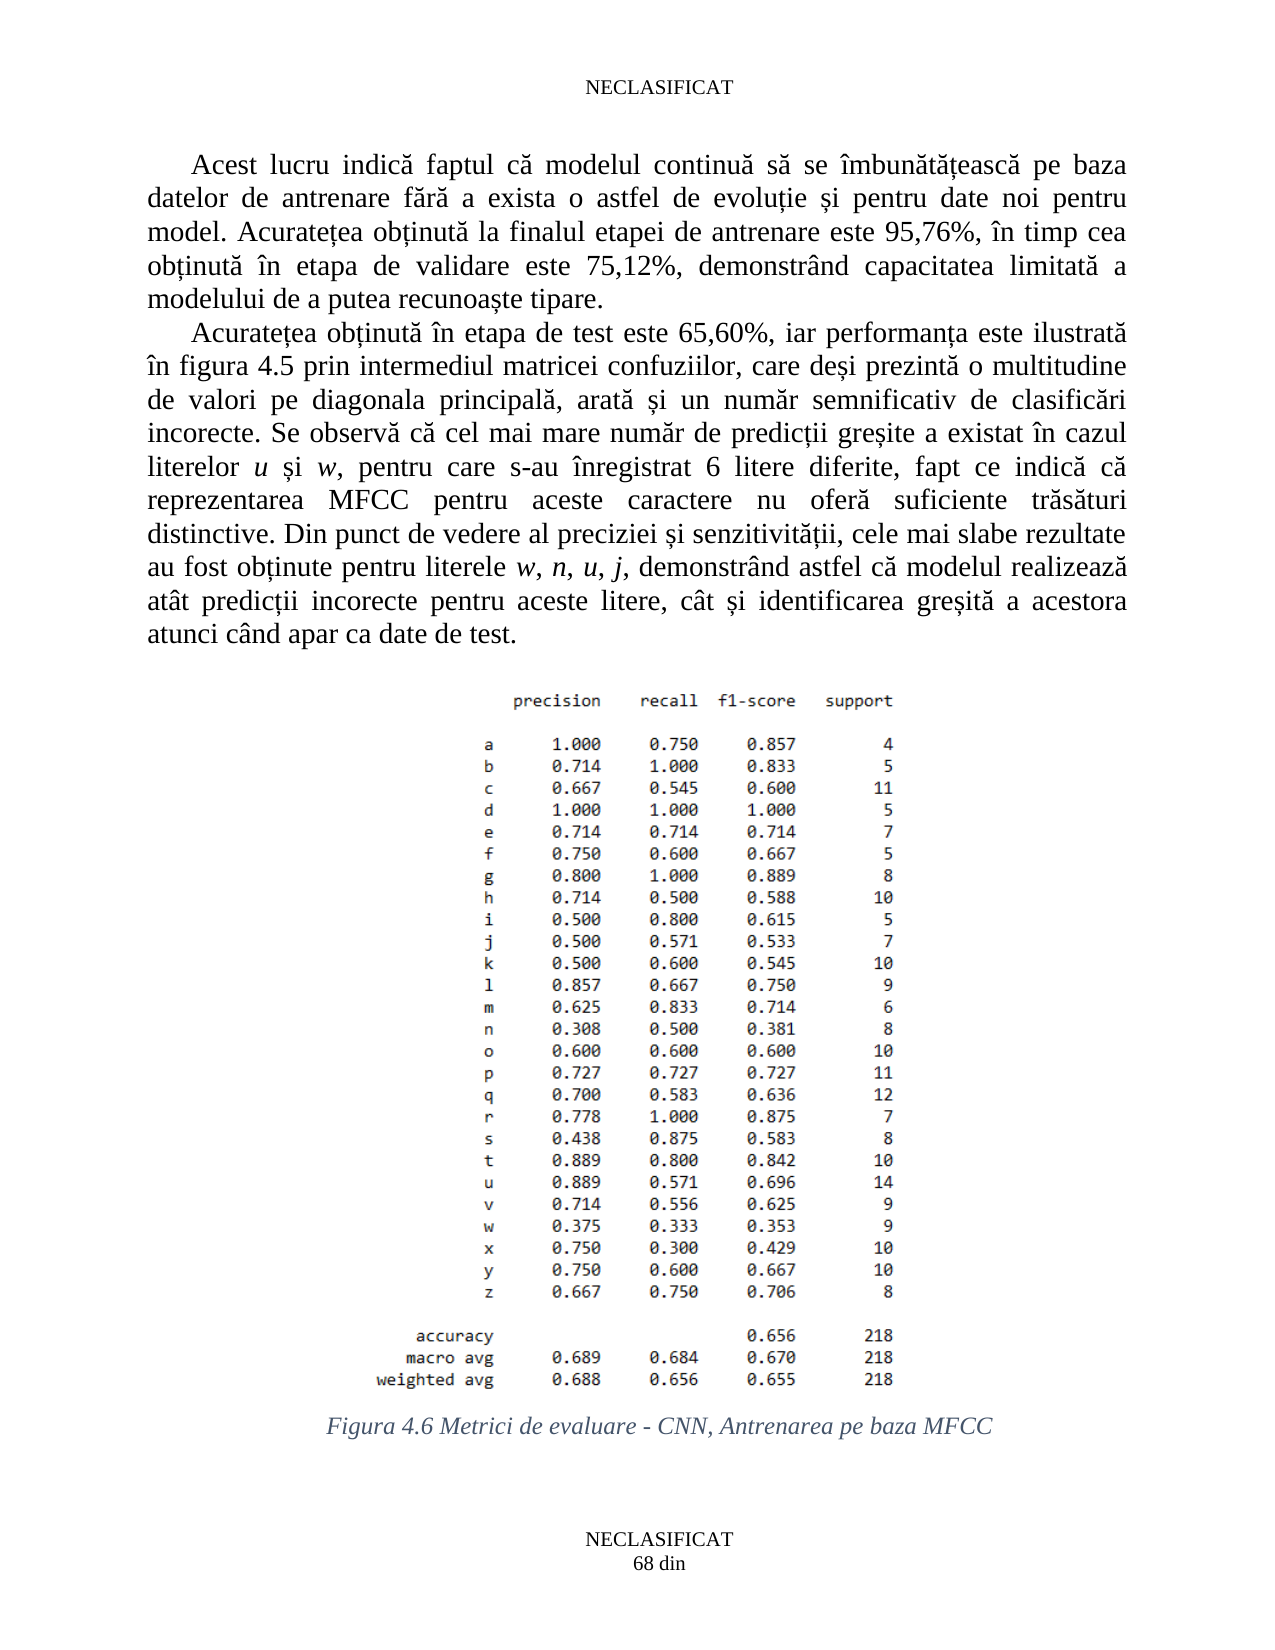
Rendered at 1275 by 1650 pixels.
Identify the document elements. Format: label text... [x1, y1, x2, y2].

text Acuratețea obținută în etapa de test este 65,60%, iar performanța este ilustrată în figura 4.5 prin intermediul matricei confuziilor, care deși prezintă o multitudine de valori pe diagonala principală, arată și un număr semnificativ de clasificări incorecte. Se observă că cel mai mare număr de predicții greșite a existat în cazul literelor u și w, pentru care s-au înregistrat 6 litere diferite, fapt ce indică că reprezentarea MFCC pentru aceste caractere nu oferă suficiente trăsături distinctive. Din punct de vedere al preciziei și senzitivității, cele mai slabe rezultate au fost obținute pentru literele w, n, u, j, demonstrând astfel că modelul realizează atât predicții incorecte pentru aceste litere, cât și identificarea greșită a acestora atunci când apar ca date de test. [147, 315, 1128, 650]
text Figura 4.6 Metrici de evaluare - CNN, Antrenarea pe baza MFCC [147, 1411, 1128, 1440]
picture [372, 693, 903, 1395]
text Acest lucru indică faptul că modelul continuă să se îmbunătățească pe baza datelor de antrenare fără a exista o astfel de evoluție și pentru date noi pentru model. Acuratețea obținută la finalul etapei de antrenare este 95,76%, în timp cea obținută în etapa de validare este 75,12%, demonstrând capacitatea limitată a modelului de a putea recunoaște tipare. [147, 147, 1128, 315]
